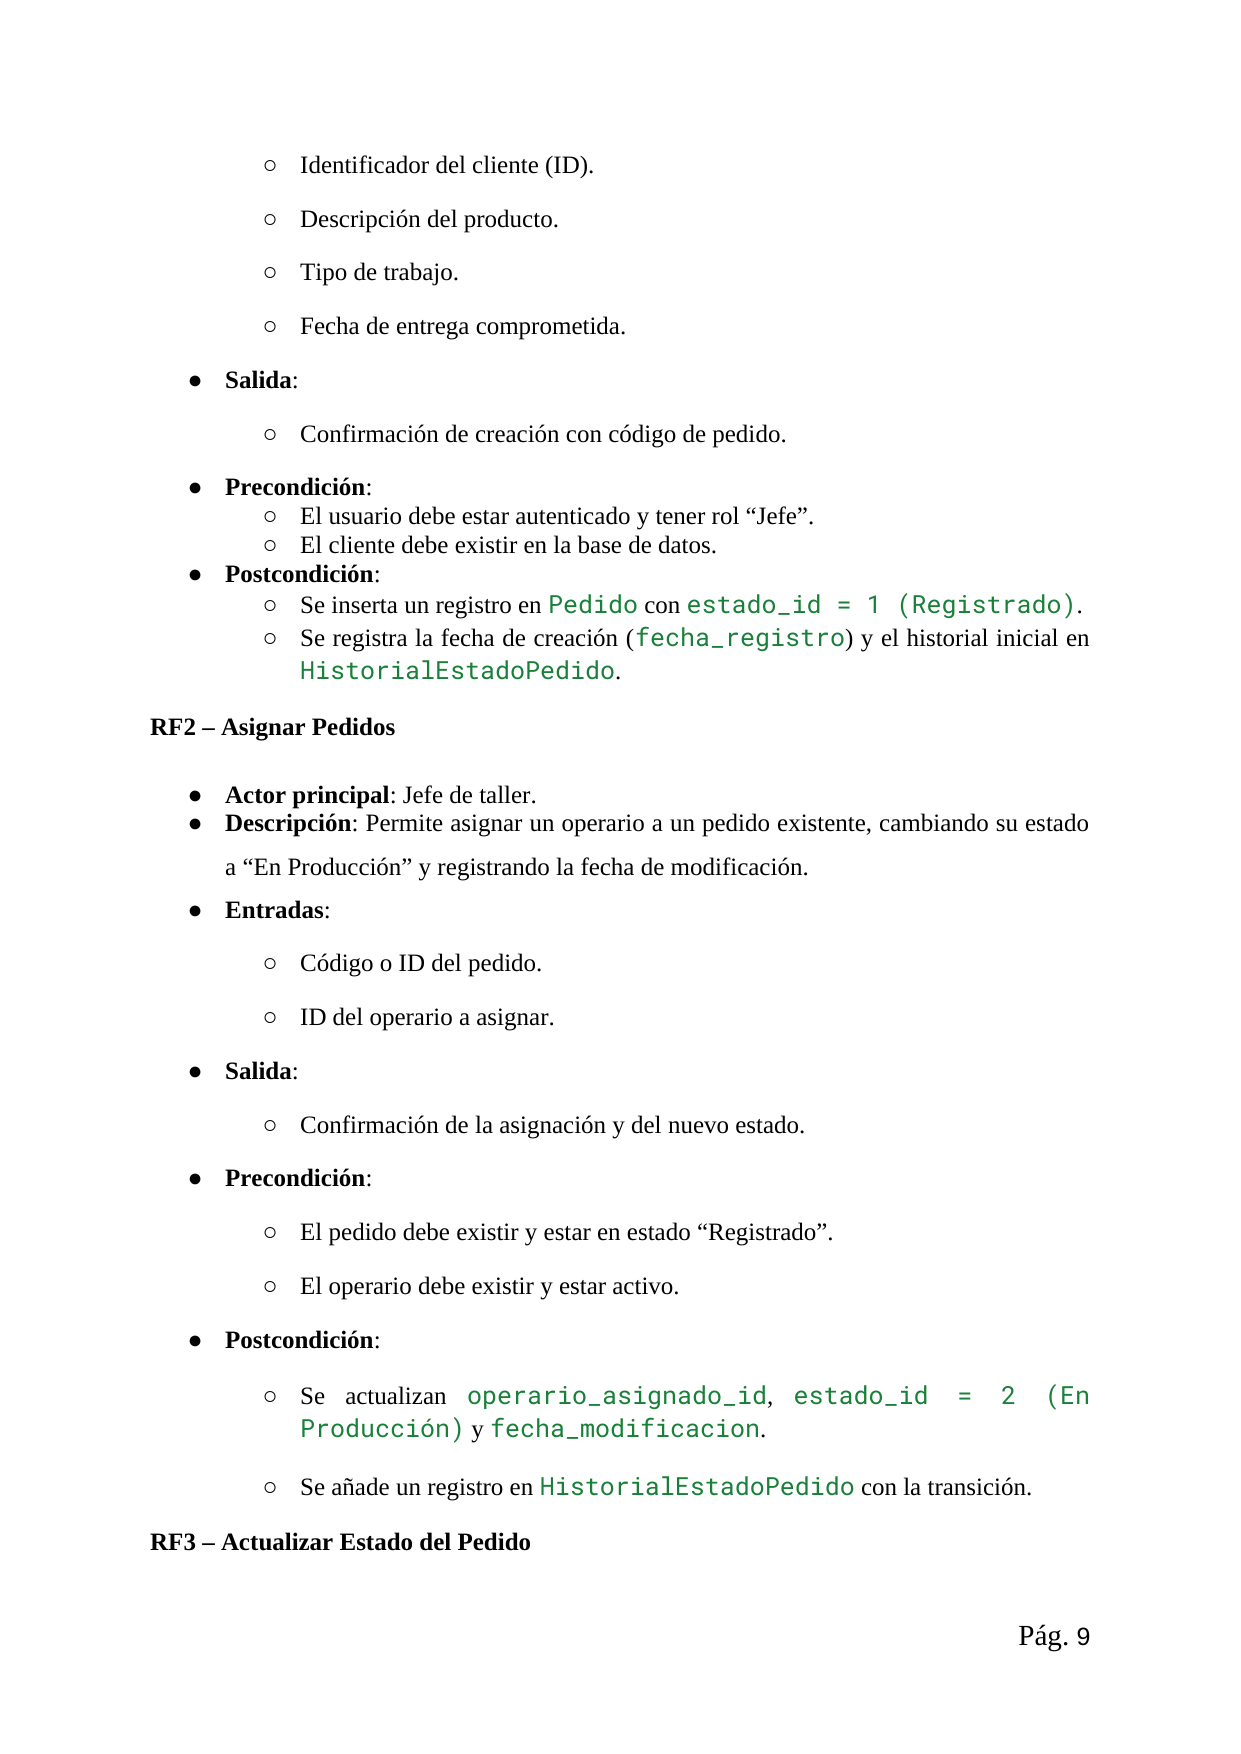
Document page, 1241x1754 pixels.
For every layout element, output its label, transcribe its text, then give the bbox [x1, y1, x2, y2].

list Confirmación de la asignación y del nuevo estado. [262, 1110, 1090, 1138]
list El operario debe existir y estar activo. [262, 1271, 1090, 1300]
list Precondición: [187, 1163, 1090, 1192]
list Código o ID del pedido. [262, 948, 1090, 977]
list Confirmación de creación con código de pedido. [262, 419, 1090, 447]
list Fecha de entrega comprometida. [262, 311, 1090, 340]
list Se actualizan operario_asignado_id, estado_id = 2 (En Producción) y fecha_modificacion. [262, 1378, 1090, 1444]
list ID del operario a asignar. [262, 1002, 1090, 1031]
list El pedido debe existir y estar en estado “Registrado”. [262, 1217, 1090, 1246]
text RF3 – Actualizar Estado del Pedido [150, 1527, 1090, 1556]
list Se añade un registro en HistorialEstadoPedido con la transición. [262, 1469, 1090, 1502]
list Descripción: Permite asignar un operario a un pedido existente, cambiando su estado a “En Producción” y registrando la fecha de modificación. [187, 808, 1090, 880]
list Salida: [187, 365, 1090, 394]
list Postcondición: [187, 1325, 1090, 1353]
list Entradas: [187, 895, 1090, 923]
list Salida: [187, 1056, 1090, 1085]
list Precondición: [187, 472, 1090, 501]
list Descripción del producto. [262, 204, 1090, 232]
list Se registra la fecha de creación (fecha_registro) y el historial inicial en HistorialEstadoPedido. [262, 621, 1090, 687]
list Se inserta un registro en Pedido con estado_id = 1 (Registrado). [262, 587, 1090, 621]
list Identificador del cliente (ID). [262, 150, 1090, 179]
list Postcondición: [187, 559, 1090, 587]
list El cliente debe existir en la base de datos. [262, 530, 1090, 559]
list Actor principal: Jefe de taller. [187, 780, 1090, 808]
text RF2 – Asignar Pedidos [150, 712, 1090, 740]
list Tipo de trabajo. [262, 257, 1090, 286]
list El usuario debe estar autenticado y tener rol “Jefe”. [262, 501, 1090, 530]
